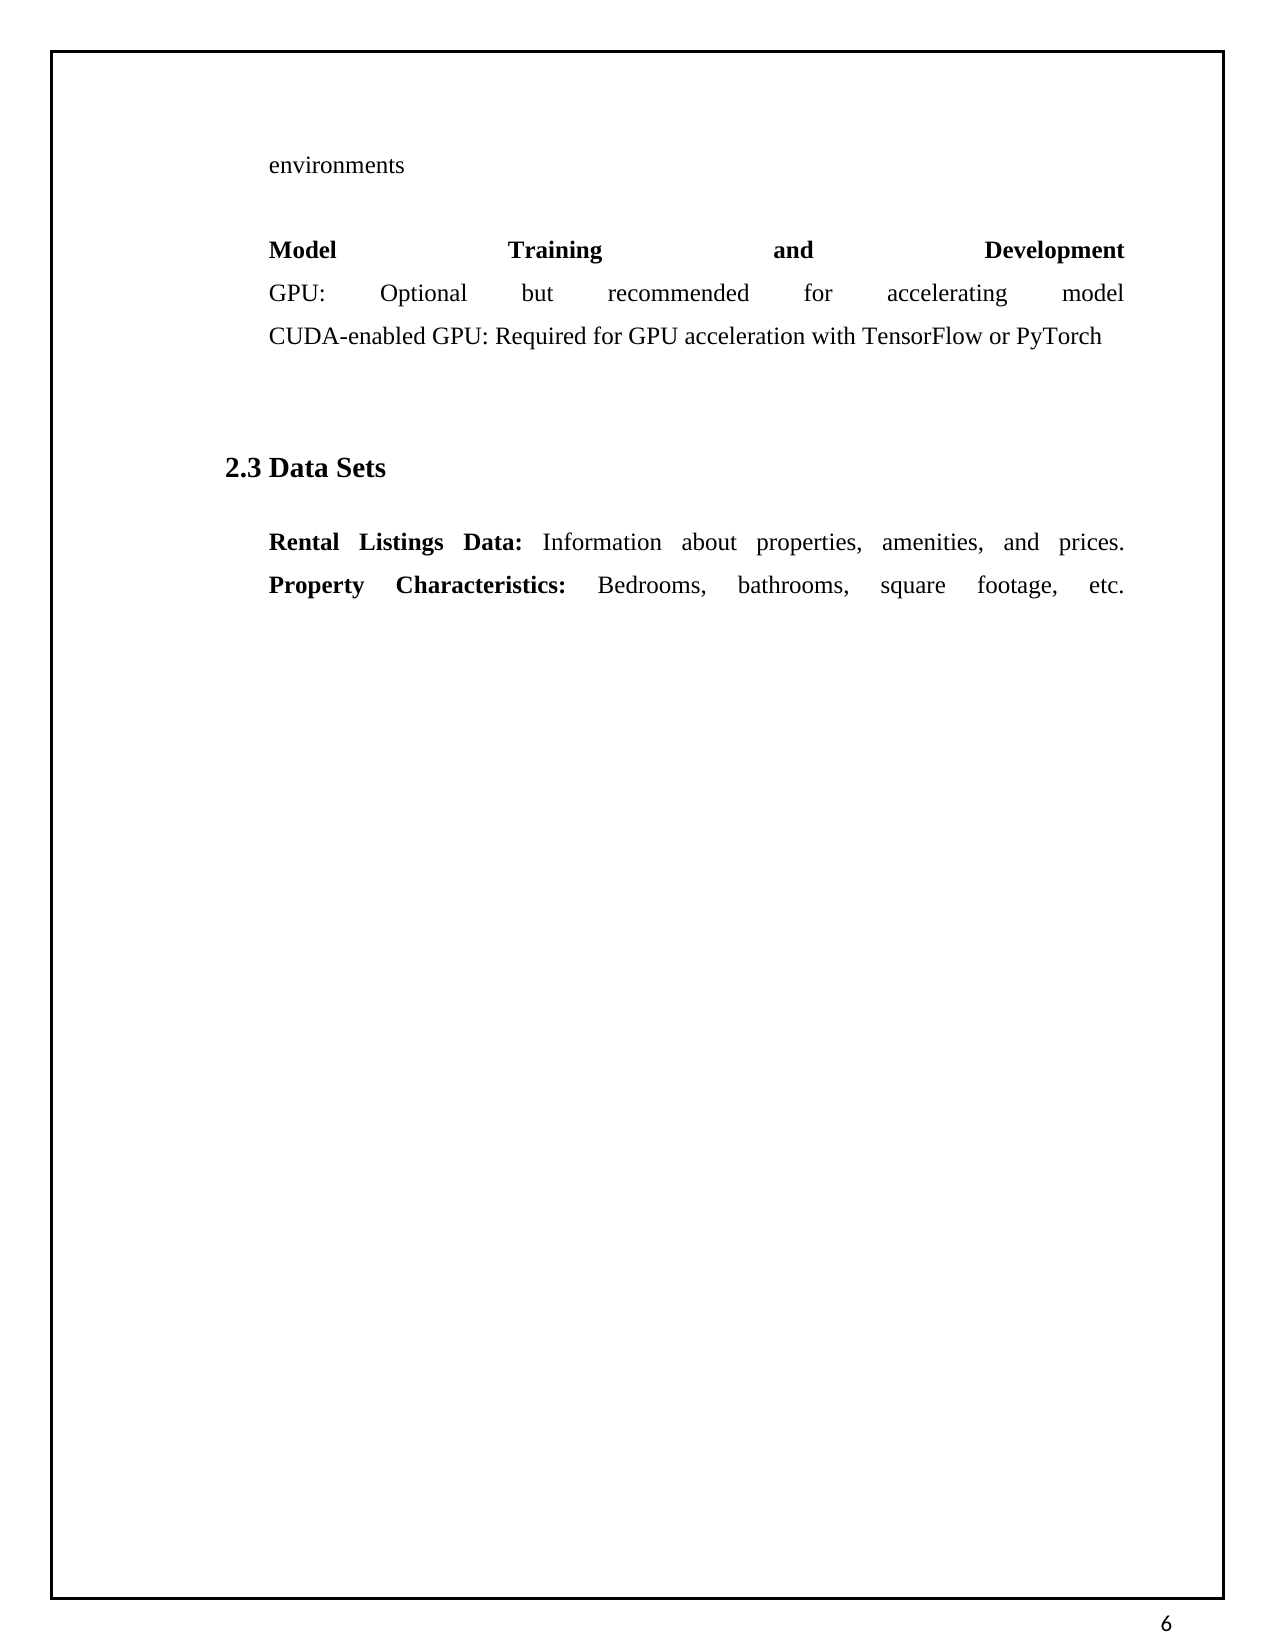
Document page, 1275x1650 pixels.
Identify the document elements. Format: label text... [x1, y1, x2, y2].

list Model Training and Development GPU: Optional but recommended for accelerating model CUDA-enabled GPU: Required for GPU acceleration with TensorFlow or PyTorch [269, 235, 1125, 350]
list Data Sets [225, 450, 1125, 484]
list Rental Listings Data: Information about properties, amenities, and prices. Property Characteristics: Bedrooms, bathrooms, square footage, etc. [269, 527, 1125, 641]
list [269, 150, 1125, 221]
